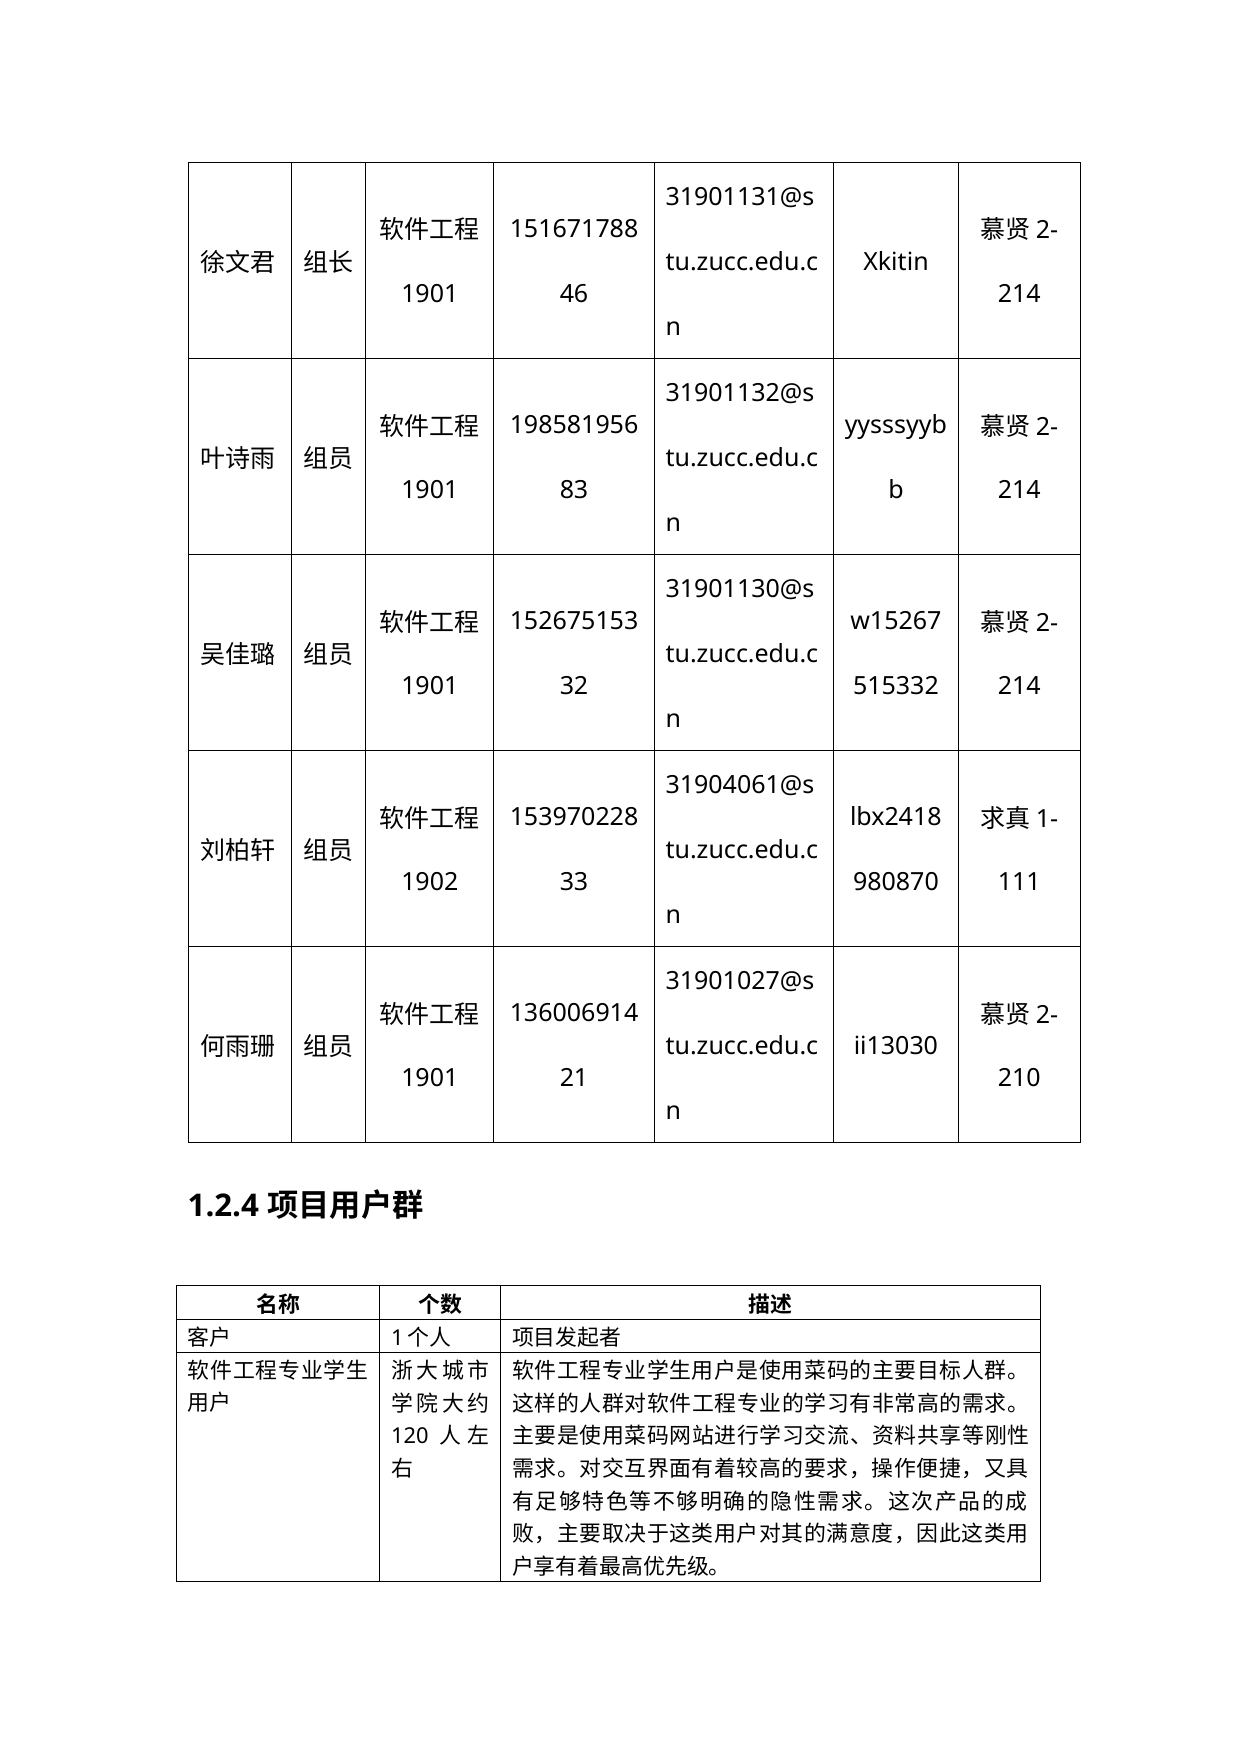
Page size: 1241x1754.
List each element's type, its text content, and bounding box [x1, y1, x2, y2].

table_header 名称 [177, 1286, 379, 1319]
table_cell 15267515332 [494, 555, 654, 750]
table_cell 徐文君 [189, 163, 291, 358]
table_cell 软件工程专业学生用户是使用菜码的主要目标人群。这样的人群对软件工程专业的学习有非常高的需求。主要是使用菜码网站进行学习交流、资料共享等刚性需求。对交互界面有着较高的要求，操作便捷，又具有足够特色等不够明确的隐性需求。这次产品的成败，主要取决于这类用户对其的满意度，因此这类用户享有着最高优先级。 [501, 1353, 1040, 1581]
table_header 描述 [501, 1286, 1040, 1319]
table_cell 15167178846 [494, 163, 654, 358]
table_cell 慕贤2-214 [959, 555, 1080, 750]
table_cell Xkitin [834, 163, 958, 358]
table_cell 慕贤2-214 [959, 163, 1080, 358]
table_cell 组长 [292, 163, 365, 358]
table_cell ii13030 [834, 947, 958, 1142]
table_cell 1个人 [380, 1320, 500, 1352]
table_cell 软件工程1901 [366, 359, 493, 554]
table_cell 吴佳璐 [189, 555, 291, 750]
subtitle 1.2.4 项目用户群 [187, 1170, 1053, 1235]
table_cell 组员 [292, 555, 365, 750]
table_cell 软件工程1901 [366, 163, 493, 358]
table_cell 求真1-111 [959, 751, 1080, 946]
table_cell 软件工程专业学生用户 [177, 1353, 379, 1581]
table_cell 组员 [292, 751, 365, 946]
table_cell 叶诗雨 [189, 359, 291, 554]
table_cell 软件工程1901 [366, 947, 493, 1142]
table_cell w15267515332 [834, 555, 958, 750]
table_cell 19858195683 [494, 359, 654, 554]
table_cell 项目发起者 [501, 1320, 1040, 1352]
table_cell 刘柏轩 [189, 751, 291, 946]
table_cell 15397022833 [494, 751, 654, 946]
table_cell 31901027@stu.zucc.edu.cn [655, 947, 833, 1142]
table_cell 慕贤2-210 [959, 947, 1080, 1142]
table_cell 何雨珊 [189, 947, 291, 1142]
table_header 个数 [380, 1286, 500, 1319]
table_cell 31904061@stu.zucc.edu.cn [655, 751, 833, 946]
table_cell lbx2418980870 [834, 751, 958, 946]
table_cell 31901131@stu.zucc.edu.cn [655, 163, 833, 358]
table_cell 软件工程1901 [366, 555, 493, 750]
table_cell 慕贤2-214 [959, 359, 1080, 554]
table_cell 13600691421 [494, 947, 654, 1142]
table_cell 浙大城市学院大约120人左右 [380, 1353, 500, 1581]
table_cell 31901132@stu.zucc.edu.cn [655, 359, 833, 554]
table_cell yysssyybb [834, 359, 958, 554]
table_cell 31901130@stu.zucc.edu.cn [655, 555, 833, 750]
table_cell 客户 [177, 1320, 379, 1352]
table_cell 组员 [292, 359, 365, 554]
table_cell 软件工程1902 [366, 751, 493, 946]
table_cell 组员 [292, 947, 365, 1142]
